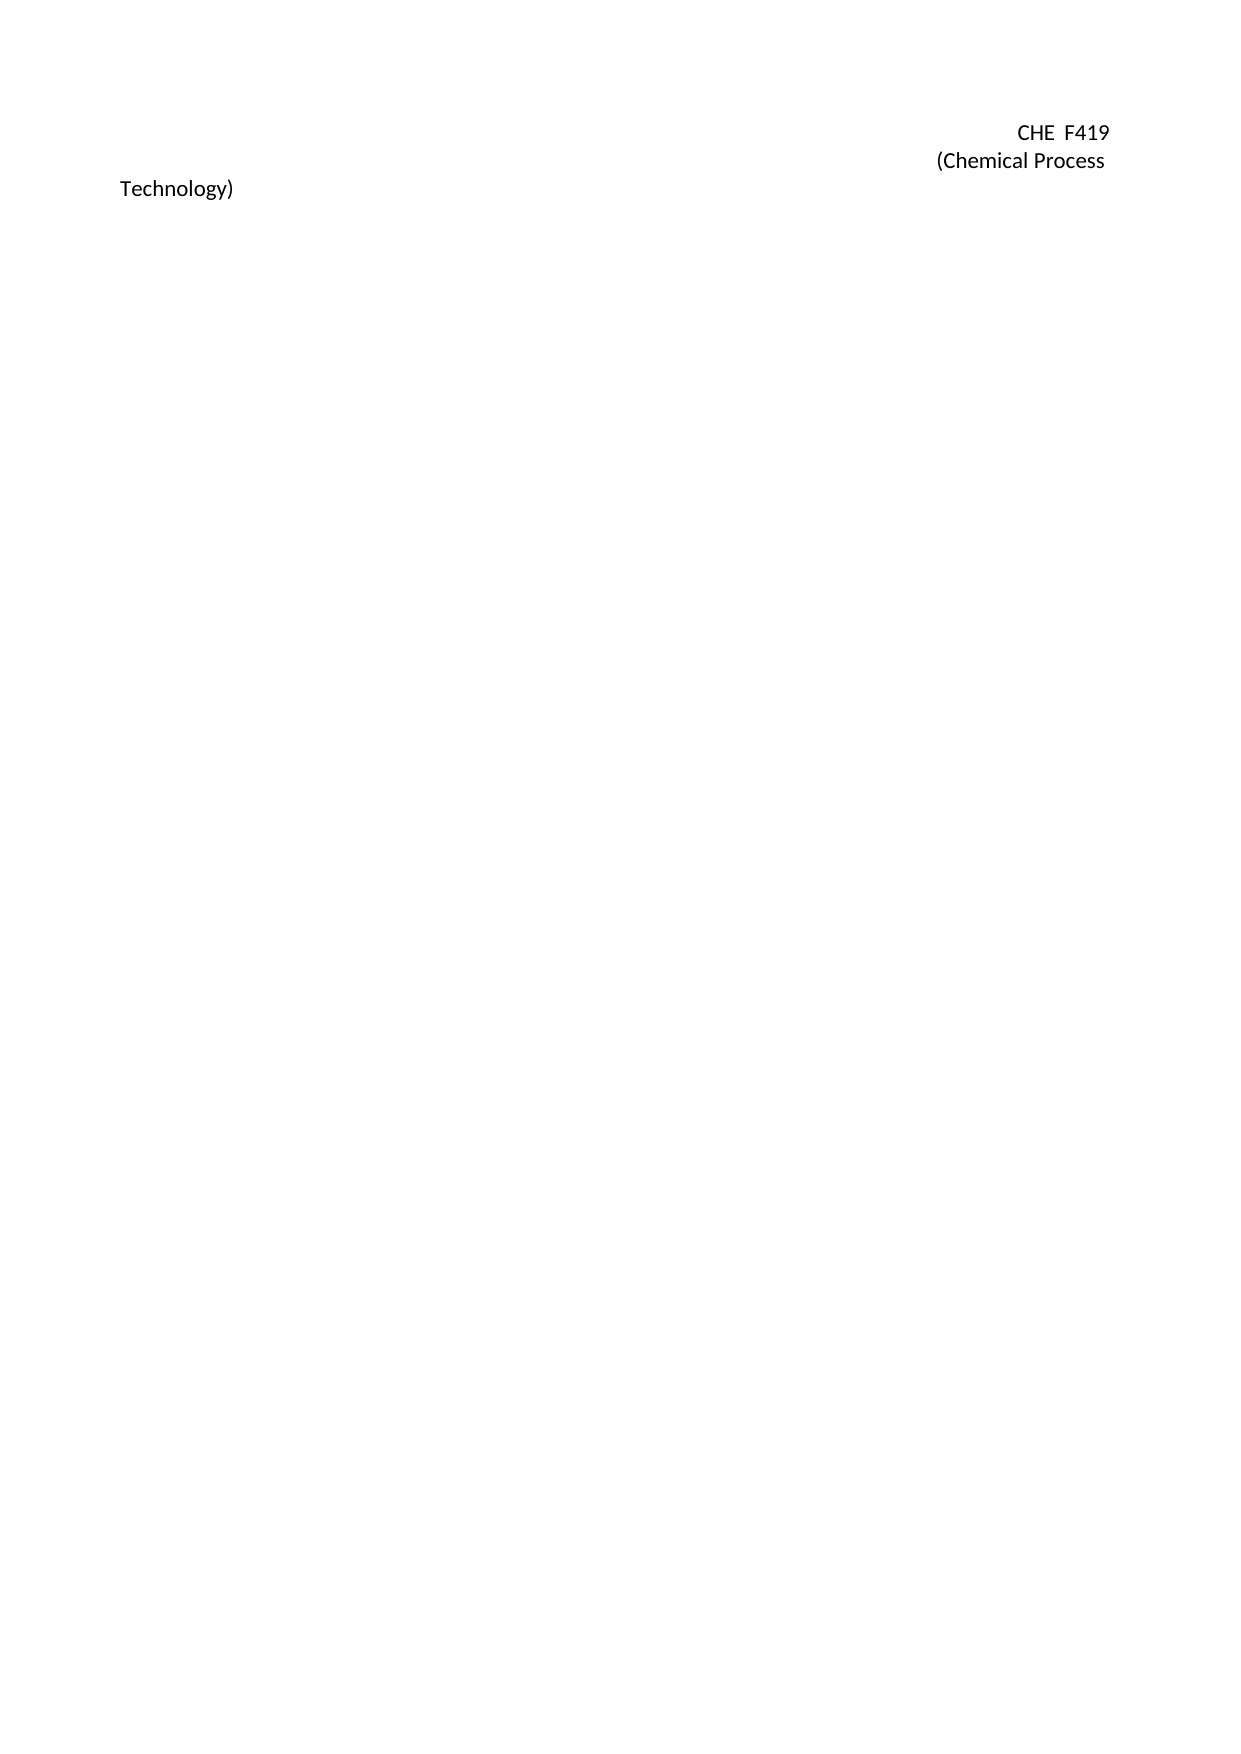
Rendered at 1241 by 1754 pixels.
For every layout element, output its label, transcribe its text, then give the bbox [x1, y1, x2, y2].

text CHE F419 (Chemical Process Technology) [120, 118, 1120, 202]
